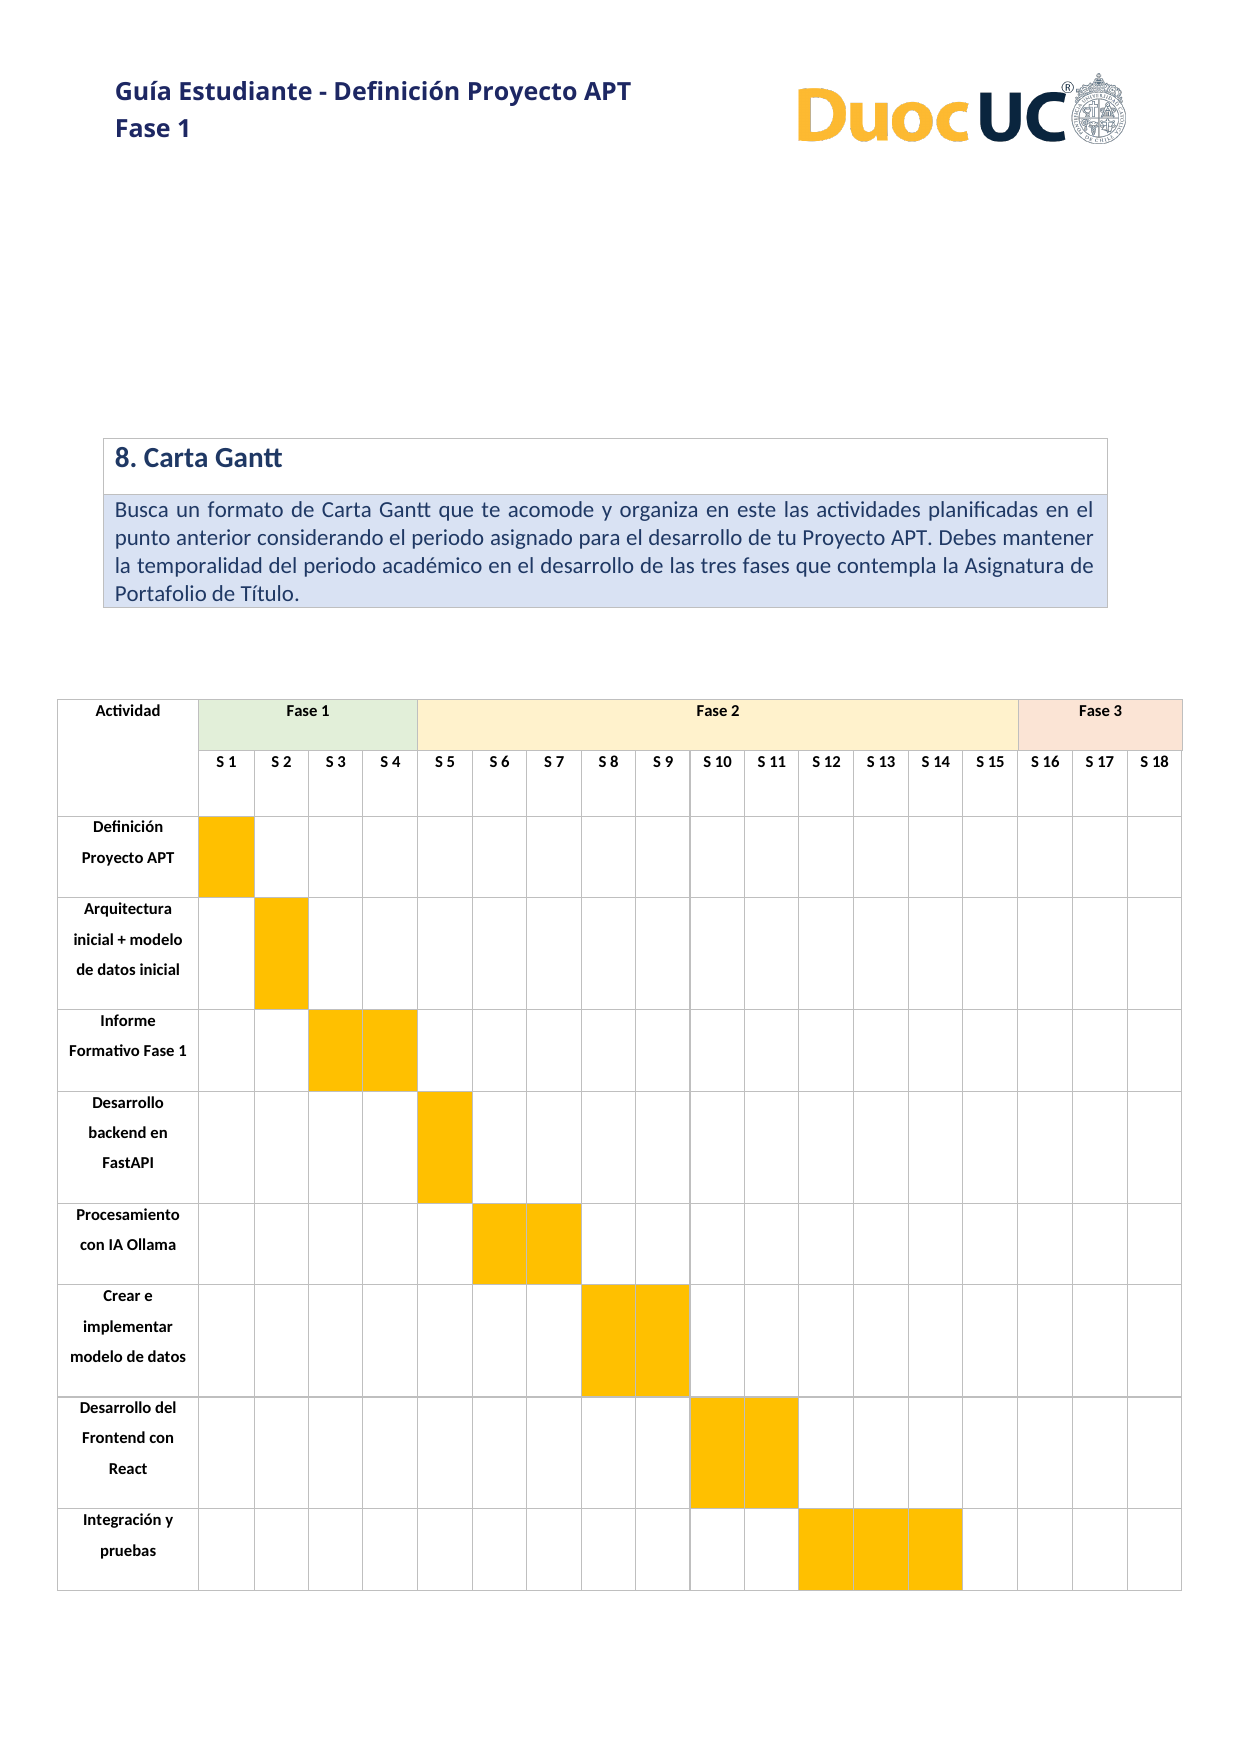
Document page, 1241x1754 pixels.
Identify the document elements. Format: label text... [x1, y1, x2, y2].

table_cell [909, 817, 962, 897]
table_cell [255, 1092, 308, 1203]
table_cell [691, 1285, 744, 1396]
table_cell [199, 817, 254, 897]
table_cell [909, 898, 962, 1009]
picture [798, 73, 1126, 144]
table_cell [909, 1285, 962, 1396]
table_cell [963, 898, 1017, 1009]
table_cell [199, 1509, 254, 1590]
table_cell [418, 1204, 472, 1284]
table_cell [582, 1285, 635, 1396]
table_cell S 14 [909, 751, 962, 816]
table_cell [363, 1398, 417, 1508]
table_cell [473, 1398, 526, 1508]
table_cell [745, 1509, 798, 1590]
table_cell [363, 1092, 417, 1203]
table_cell [1018, 1398, 1072, 1508]
table_cell [1128, 1092, 1181, 1203]
table_cell [636, 1509, 689, 1590]
table_cell [854, 898, 908, 1009]
table_cell [199, 1285, 254, 1396]
table_cell [473, 1285, 526, 1396]
table_cell [309, 1010, 362, 1091]
table_cell [1073, 1509, 1127, 1590]
table_cell [582, 1398, 635, 1508]
table_cell [854, 1092, 908, 1203]
table_cell S 11 [745, 751, 798, 816]
table_cell [745, 1092, 798, 1203]
table_cell [1073, 1010, 1127, 1091]
table_cell [854, 1285, 908, 1396]
table_cell [691, 1204, 744, 1284]
table_cell [309, 1509, 362, 1590]
table_cell [1073, 1398, 1127, 1508]
table_cell [1018, 898, 1072, 1009]
table_cell Desarrollo del Frontend con React [58, 1398, 198, 1508]
table_cell [418, 1092, 472, 1203]
table_cell Desarrollo backend en FastAPI [58, 1092, 198, 1203]
table_cell [745, 1398, 798, 1508]
table_cell [636, 1398, 689, 1508]
table_cell [963, 1204, 1017, 1284]
table_cell [1128, 1010, 1181, 1091]
table_cell [691, 1010, 744, 1091]
table_cell [473, 1509, 526, 1590]
table_cell [909, 1398, 962, 1508]
table_cell [473, 1092, 526, 1203]
table_cell [582, 1010, 635, 1091]
table_cell [418, 1398, 472, 1508]
table_cell [1128, 898, 1181, 1009]
table_cell [363, 817, 417, 897]
table_cell S 1 [199, 751, 254, 816]
table_cell [1073, 1285, 1127, 1396]
table_cell S 4 [363, 751, 417, 816]
table_cell [963, 817, 1017, 897]
table_cell S 18 [1128, 751, 1181, 816]
table_cell [199, 1204, 254, 1284]
table_cell [799, 1010, 853, 1091]
table_cell [963, 1285, 1017, 1396]
table_cell [309, 1398, 362, 1508]
table_cell [1128, 1509, 1181, 1590]
table_cell [691, 898, 744, 1009]
table_cell [963, 1092, 1017, 1203]
table_cell [854, 817, 908, 897]
table_cell [309, 1092, 362, 1203]
table_cell [363, 1010, 417, 1091]
table_cell [199, 898, 254, 1009]
table_cell [1018, 817, 1072, 897]
table_cell S 16 [1018, 751, 1072, 816]
table_cell [1128, 817, 1181, 897]
table_cell [963, 1509, 1017, 1590]
table_cell [854, 1509, 908, 1590]
table_cell [473, 898, 526, 1009]
table_cell [255, 898, 308, 1009]
table_cell [255, 1509, 308, 1590]
table_cell [582, 898, 635, 1009]
table_cell [473, 817, 526, 897]
table_cell S 17 [1073, 751, 1127, 816]
table_cell [199, 1398, 254, 1508]
table_cell [418, 1509, 472, 1590]
table_cell [636, 817, 689, 897]
table_cell S 2 [255, 751, 308, 816]
table_cell [799, 1204, 853, 1284]
table_cell [636, 1285, 689, 1396]
table_cell [255, 1010, 308, 1091]
table_cell [854, 1398, 908, 1508]
table_cell [255, 1204, 308, 1284]
table_cell [799, 1285, 853, 1396]
table_cell S 13 [854, 751, 908, 816]
table_cell [636, 1204, 689, 1284]
table_cell [1128, 1285, 1181, 1396]
table_cell [527, 1285, 581, 1396]
table_cell [363, 1509, 417, 1590]
table_cell [1018, 1509, 1072, 1590]
table_cell [636, 898, 689, 1009]
table_cell [1018, 1285, 1072, 1396]
table_cell S 15 [963, 751, 1017, 816]
table_cell [963, 1398, 1017, 1508]
table_cell [854, 1204, 908, 1284]
table_cell [363, 1204, 417, 1284]
table_cell [691, 1092, 744, 1203]
table_cell Definición Proyecto APT [58, 817, 198, 897]
table_cell [854, 1010, 908, 1091]
table_cell [473, 1204, 526, 1284]
table_cell Informe Formativo Fase 1 [58, 1010, 198, 1091]
table_cell [691, 817, 744, 897]
table_cell [527, 1092, 581, 1203]
table_cell [745, 898, 798, 1009]
table_cell [309, 1285, 362, 1396]
table_cell [363, 898, 417, 1009]
table_header Fase 1 [199, 700, 417, 750]
table_cell [1073, 898, 1127, 1009]
table_cell [799, 817, 853, 897]
table_cell S 6 [473, 751, 526, 816]
table_cell [582, 817, 635, 897]
table_cell [1073, 1092, 1127, 1203]
table_cell [527, 1010, 581, 1091]
table_cell [363, 1285, 417, 1396]
table_cell [1128, 1398, 1181, 1508]
table_cell [909, 1509, 962, 1590]
table_cell S 5 [418, 751, 472, 816]
table_cell [745, 1285, 798, 1396]
table_cell [636, 1010, 689, 1091]
table_cell [255, 817, 308, 897]
table_cell [799, 898, 853, 1009]
table_cell [1018, 1010, 1072, 1091]
table_header Fase 3 [1019, 700, 1182, 750]
table_cell [691, 1398, 744, 1508]
table_cell S 7 [527, 751, 581, 816]
table_header 8. Carta Gantt [104, 439, 1107, 494]
table_cell [418, 1285, 472, 1396]
table_cell [909, 1092, 962, 1203]
table_cell [527, 1509, 581, 1590]
table_cell [418, 898, 472, 1009]
table_cell [691, 1509, 744, 1590]
table_cell [909, 1204, 962, 1284]
table_cell S 10 [691, 751, 744, 816]
table_cell [309, 817, 362, 897]
table_cell [909, 1010, 962, 1091]
table_cell [255, 1398, 308, 1508]
table_cell [199, 1092, 254, 1203]
table_cell [527, 1398, 581, 1508]
table_cell [582, 1509, 635, 1590]
table_cell [1128, 1204, 1181, 1284]
table_cell [799, 1398, 853, 1508]
table_cell S 3 [309, 751, 362, 816]
table_cell [582, 1204, 635, 1284]
table_cell S 8 [582, 751, 635, 816]
table_cell [745, 1204, 798, 1284]
table_cell [582, 1092, 635, 1203]
table_cell [1073, 1204, 1127, 1284]
table_cell Integración y pruebas [58, 1509, 198, 1590]
table_cell [799, 1092, 853, 1203]
table_cell [527, 898, 581, 1009]
table_cell [745, 1010, 798, 1091]
table_cell [963, 1010, 1017, 1091]
table_cell [527, 817, 581, 897]
table_cell [1073, 817, 1127, 897]
table_cell Busca un formato de Carta Gantt que te acomode y organiza en este las actividades planificadas en el punto anterior considerando el periodo asignado para el desarrollo de tu Proyecto APT. Debes mantener la temporalidad del periodo académico en el desarrollo de las tres fases que contempla la Asignatura de Portafolio de Título. [104, 495, 1107, 607]
table_cell Arquitectura inicial + modelo de datos inicial [58, 898, 198, 1009]
table_cell [255, 1285, 308, 1396]
table_cell [527, 1204, 581, 1284]
table_cell [745, 817, 798, 897]
table_cell [799, 1509, 853, 1590]
table_cell [636, 1092, 689, 1203]
table_cell Crear e implementar modelo de datos [58, 1285, 198, 1396]
table_cell [1018, 1092, 1072, 1203]
table_cell [473, 1010, 526, 1091]
table_cell S 12 [799, 751, 853, 816]
table_cell [199, 1010, 254, 1091]
table_cell [309, 898, 362, 1009]
table_cell [1018, 1204, 1072, 1284]
table_cell [418, 1010, 472, 1091]
table_cell [418, 817, 472, 897]
table_header Actividad [58, 700, 198, 816]
table_cell S 9 [636, 751, 689, 816]
table_header Fase 2 [418, 700, 1018, 750]
table_cell Procesamiento con IA Ollama [58, 1204, 198, 1284]
table_cell [309, 1204, 362, 1284]
